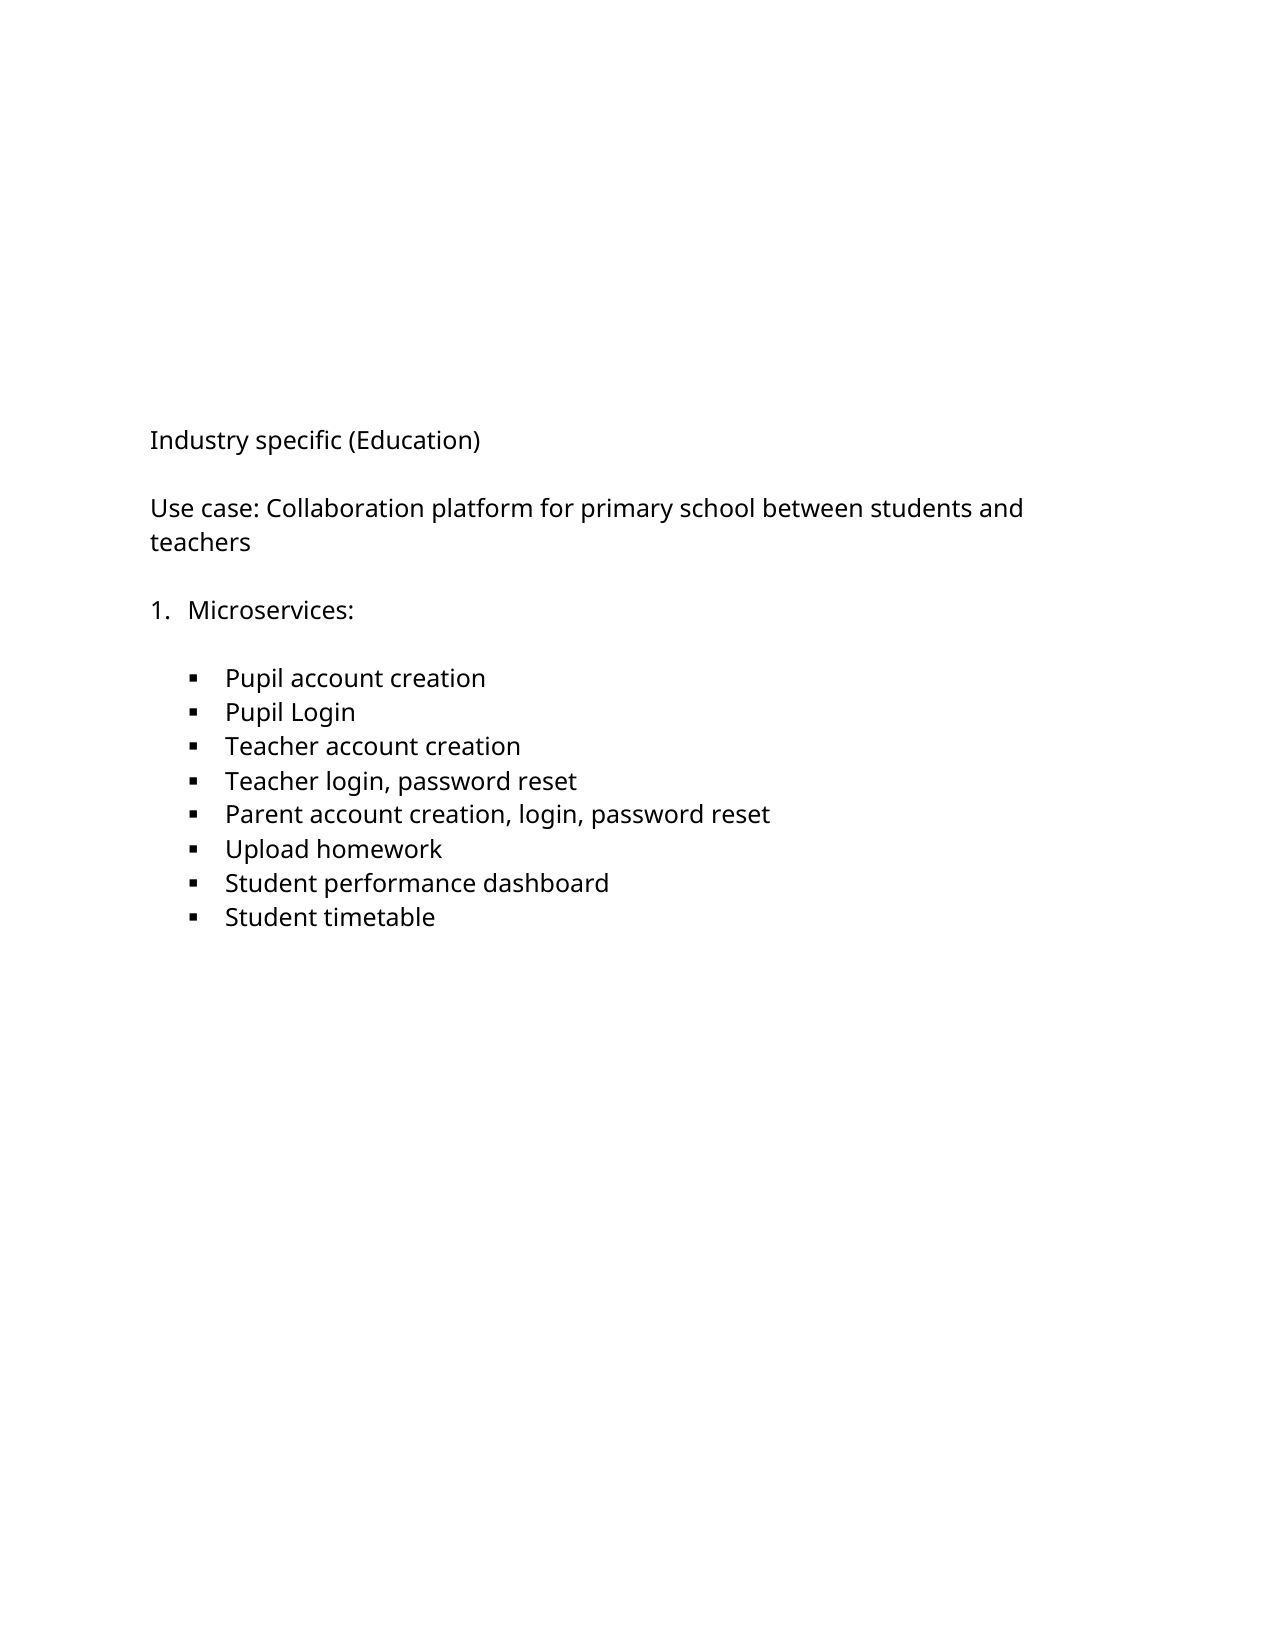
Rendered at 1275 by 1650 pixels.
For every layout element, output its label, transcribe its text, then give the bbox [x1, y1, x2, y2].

list Student performance dashboard [187, 865, 1125, 899]
list Pupil Login [187, 695, 1125, 729]
list Microservices: [150, 593, 1125, 627]
list Pupil account creation [187, 661, 1125, 695]
list Student timetable [187, 899, 1125, 933]
list Teacher account creation [187, 729, 1125, 763]
text Industry specific (Education) [150, 422, 1125, 457]
list Parent account creation, login, password reset [187, 797, 1125, 831]
list Upload homework [187, 831, 1125, 865]
text Use case: Collaboration platform for primary school between students and teachers [150, 491, 1125, 559]
list Teacher login, password reset [187, 763, 1125, 797]
